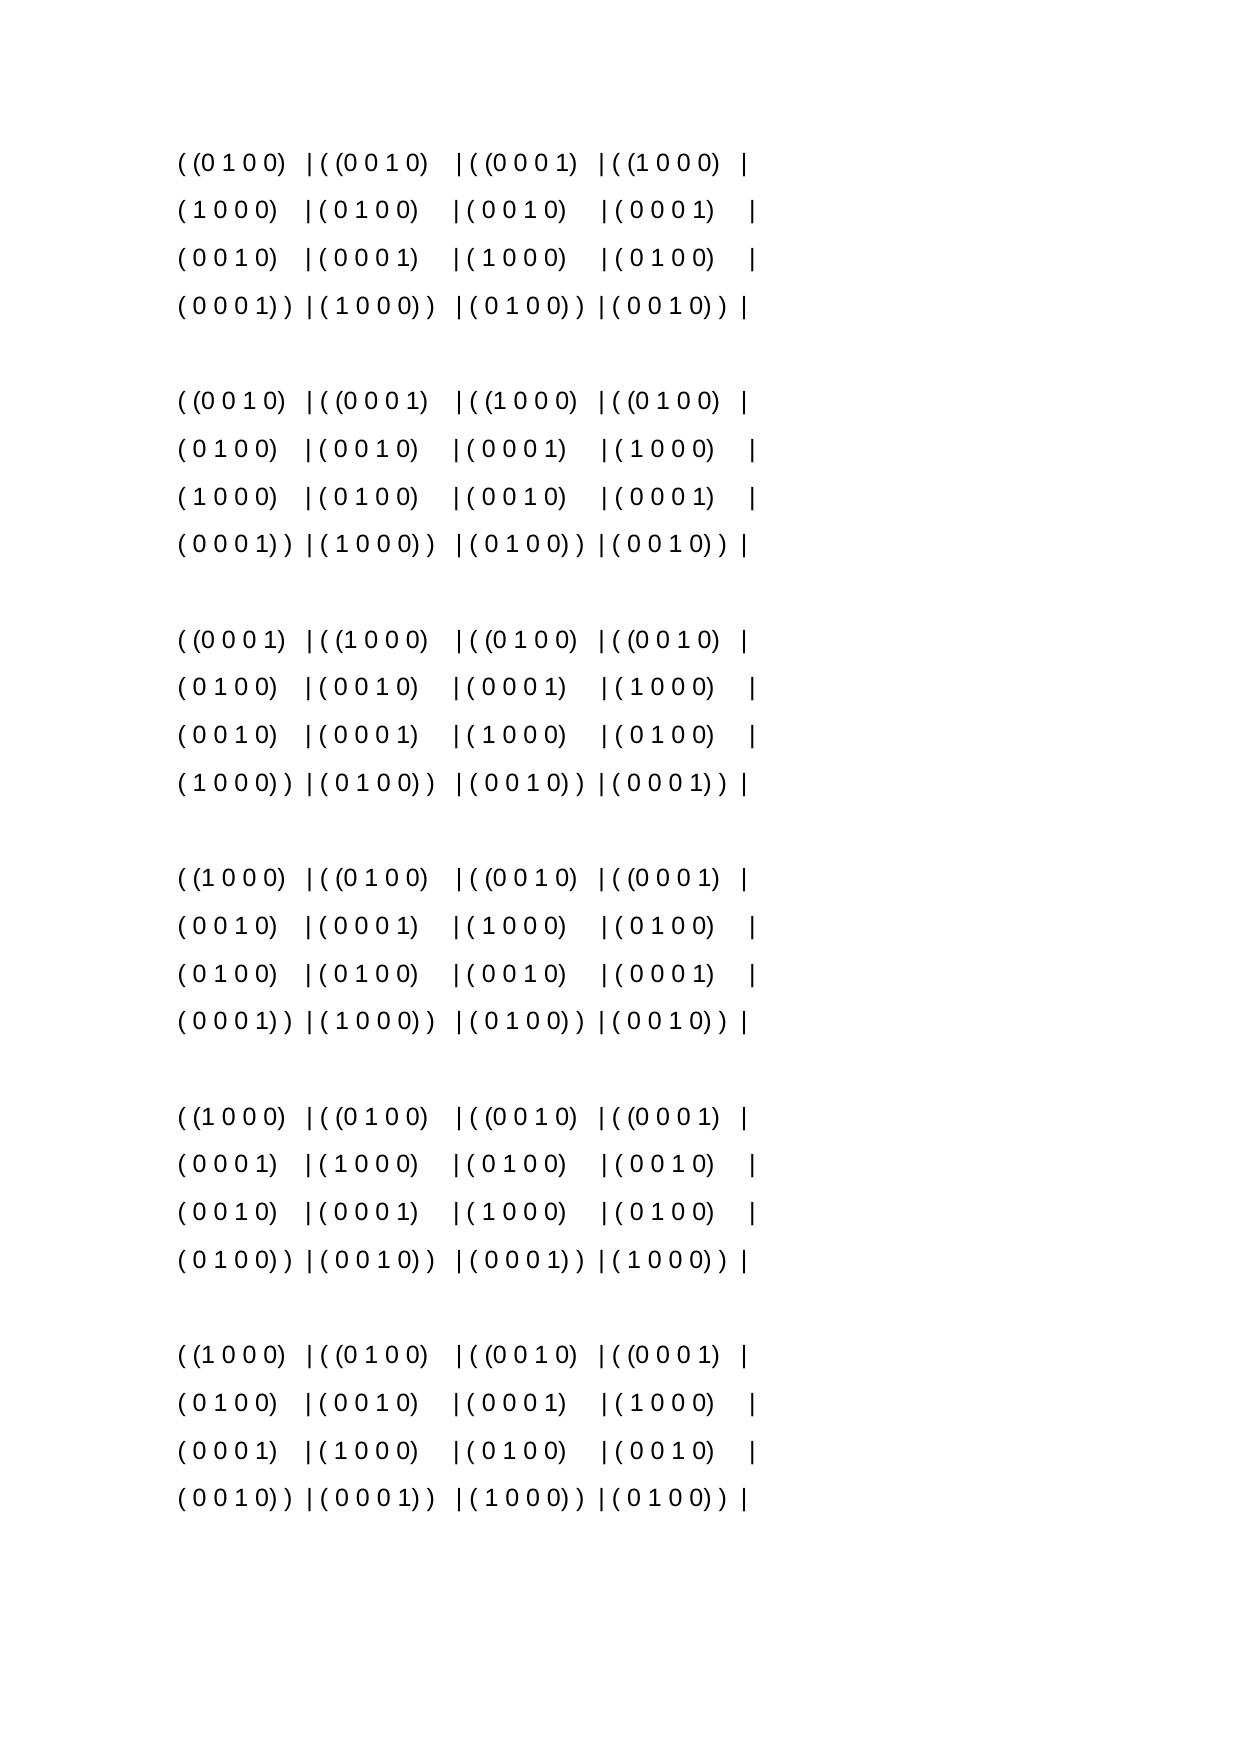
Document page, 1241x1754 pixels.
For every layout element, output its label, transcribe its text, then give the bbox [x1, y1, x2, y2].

text ( (0 0 1 0) | ( (0 0 0 1) | ( (1 0 0 0) | ( (0 1 0 0) | [177, 386, 1063, 415]
text ( 0 1 0 0) | ( 0 0 1 0) | ( 0 0 0 1) | ( 1 0 0 0) | [177, 1388, 1063, 1417]
text ( (1 0 0 0) | ( (0 1 0 0) | ( (0 0 1 0) | ( (0 0 0 1) | [177, 1102, 1063, 1131]
text ( 0 1 0 0) | ( 0 0 1 0) | ( 0 0 0 1) | ( 1 0 0 0) | [177, 434, 1063, 463]
text ( 0 1 0 0) ) | ( 0 0 1 0) ) | ( 0 0 0 1) ) | ( 1 0 0 0) ) | [177, 1245, 1063, 1274]
text ( 0 0 1 0) | ( 0 0 0 1) | ( 1 0 0 0) | ( 0 1 0 0) | [177, 911, 1063, 940]
text ( (1 0 0 0) | ( (0 1 0 0) | ( (0 0 1 0) | ( (0 0 0 1) | [177, 863, 1063, 892]
text ( 0 0 1 0) ) | ( 0 0 0 1) ) | ( 1 0 0 0) ) | ( 0 1 0 0) ) | [177, 1483, 1063, 1512]
text ( 0 0 1 0) | ( 0 0 0 1) | ( 1 0 0 0) | ( 0 1 0 0) | [177, 1197, 1063, 1226]
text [177, 243, 1063, 272]
text ( (1 0 0 0) | ( (0 1 0 0) | ( (0 0 1 0) | ( (0 0 0 1) | [177, 1340, 1063, 1369]
text ( 1 0 0 0) | ( 0 1 0 0) | ( 0 0 1 0) | ( 0 0 0 1) | [177, 195, 1063, 224]
text ( 0 0 0 1) ) | ( 1 0 0 0) ) | ( 0 1 0 0) ) | ( 0 0 1 0) ) | [177, 291, 1063, 319]
text ( (0 1 0 0) | ( (0 0 1 0) | ( (0 0 0 1) | ( (1 0 0 0) | [177, 148, 1063, 176]
text ( 0 1 0 0) | ( 0 0 1 0) | ( 0 0 0 1) | ( 1 0 0 0) | [177, 672, 1063, 701]
text ( 0 1 0 0) | ( 0 1 0 0) | ( 0 0 1 0) | ( 0 0 0 1) | [177, 959, 1063, 987]
text ( 0 0 1 0) | ( 0 0 0 1) | ( 1 0 0 0) | ( 0 1 0 0) | [177, 720, 1063, 749]
text ( 0 0 0 1) | ( 1 0 0 0) | ( 0 1 0 0) | ( 0 0 1 0) | [177, 1436, 1063, 1464]
text ( (0 0 0 1) | ( (1 0 0 0) | ( (0 1 0 0) | ( (0 0 1 0) | [177, 625, 1063, 653]
text ( 1 0 0 0) | ( 0 1 0 0) | ( 0 0 1 0) | ( 0 0 0 1) | [177, 482, 1063, 510]
text ( 0 0 0 1) ) | ( 1 0 0 0) ) | ( 0 1 0 0) ) | ( 0 0 1 0) ) | [177, 1006, 1063, 1035]
text ( 1 0 0 0) ) | ( 0 1 0 0) ) | ( 0 0 1 0) ) | ( 0 0 0 1) ) | [177, 768, 1063, 797]
text ( 0 0 0 1) | ( 1 0 0 0) | ( 0 1 0 0) | ( 0 0 1 0) | [177, 1149, 1063, 1178]
text ( 0 0 0 1) ) | ( 1 0 0 0) ) | ( 0 1 0 0) ) | ( 0 0 1 0) ) | [177, 529, 1063, 558]
